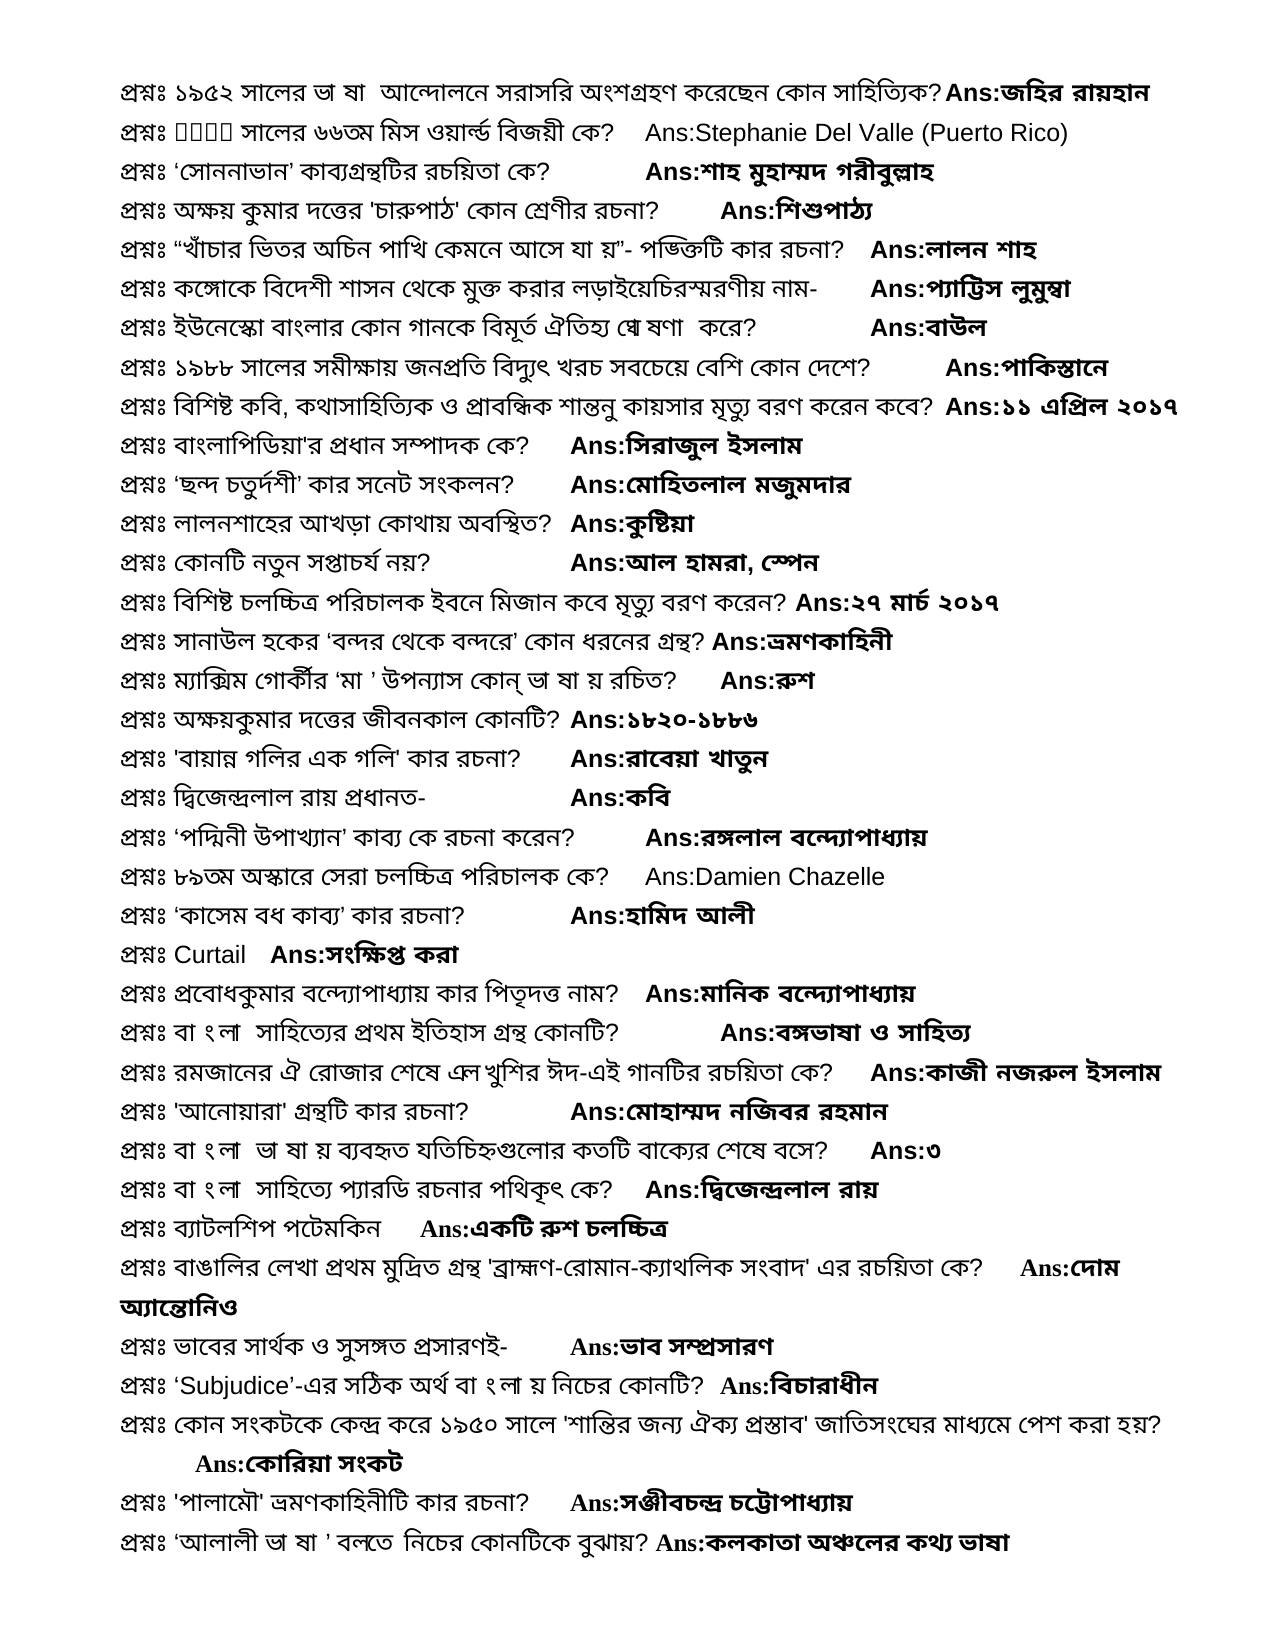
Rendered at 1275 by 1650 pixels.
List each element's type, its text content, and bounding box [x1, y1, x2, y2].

text প্রশ্নঃ বাংলা ভাষায় ব্যবহৃত যতিচিহ্নগুলোর কতটি বাক্যের শেষে বসে? Ans:৩ [120, 1132, 1200, 1167]
text প্রশ্নঃ প্রবোধকুমার বন্দ্যোপাধ্যায় কার পিতৃদত্ত নাম? Ans:মানিক বন্দ্যোপাধ্যায় [120, 976, 1200, 1010]
text প্রশ্নঃ ‘ছন্দ চতুর্দশী’ কার সনেট সংকলন? Ans:মোহিতলাল মজুমদার [120, 467, 1200, 501]
text প্রশ্নঃ “খাঁচার ভিতর অচিন পাখি কেমনে আসে যায়”- পঙ্ক্তিটি কার রচনা? Ans:লালন শাহ [120, 232, 1200, 266]
text প্রশ্নঃ দ্বিজেন্দ্রলাল রায় প্রধানত- Ans:কবি [120, 780, 1200, 814]
text প্রশ্নঃ ‘কাসেম বধ কাব্য’ কার রচনা? Ans:হামিদ আলী [120, 897, 1200, 932]
text প্রশ্নঃ বাংলা সাহিত্যে প্যারডি রচনার পথিকৃৎ কে? Ans:দ্বিজেন্দ্রলাল রায় [120, 1172, 1200, 1206]
text প্রশ্নঃ ৮৯তম অস্কারে সেরা চলচ্চিত্র পরিচালক কে? Ans:Damien Chazelle [120, 858, 1200, 892]
text প্রশ্নঃ বাঙালির লেখা প্রথম মুদ্রিত গ্রন্থ 'ব্রাহ্মণ-রোমান-ক্যাথলিক সংবাদ' এর রচয়িতা কে? Ans:দোম অ্যান্তোনিও [120, 1250, 1200, 1323]
text প্রশ্নঃ কোন সংকটকে কেন্দ্র করে ১৯৫০ সালে 'শান্তির জন্য ঐক্য প্রস্তাব' জাতিসংঘের মাধ্যমে পেশ করা হয়? Ans:কোরিয়া সংকট [120, 1407, 1200, 1480]
text প্রশ্নঃ কঙ্গোকে বিদেশী শাসন থেকে মুক্ত করার লড়াইয়েচিরস্মরণীয় নাম- Ans:প্যাট্টিস লুমুম্বা [120, 271, 1200, 305]
text প্রশ্নঃ বিশিষ্ট চলচ্চিত্র পরিচালক ইবনে মিজান কবে মৃত্যু বরণ করেন? Ans:২৭ মার্চ ২০১৭ [120, 584, 1200, 618]
text প্রশ্নঃ লালনশাহের আখড়া কোথায় অবস্থিত? Ans:কুষ্টিয়া [120, 506, 1200, 540]
text প্রশ্নঃ 'পালামৌ' ভ্রমণকাহিনীটি কার রচনা? Ans:সঞ্জীবচন্দ্র চট্টোপাধ্যায় [120, 1485, 1200, 1519]
text প্রশ্নঃ ভাবের সার্থক ও সুসঙ্গত প্রসারণই- Ans:ভাব সম্প্রসারণ [120, 1328, 1200, 1362]
text প্রশ্নঃ অক্ষয়কুমার দত্তের জীবনকাল কোনটি? Ans:১৮২০-১৮৮৬ [120, 702, 1200, 736]
text প্রশ্নঃ বাংলাপিডিয়া'র প্রধান সম্পাদক কে? Ans:সিরাজুল ইসলাম [120, 427, 1200, 462]
text প্রশ্নঃ ১৯৫২ সালের ভাষা আন্দোলনে সরাসরি অংশগ্রহণ করেছেন কোন সাহিত্যিক? Ans:জহির রায়হান [120, 75, 1200, 109]
text প্রশ্নঃ ‘পদ্মিনী উপাখ্যান’ কাব্য কে রচনা করেন? Ans:রঙ্গলাল বন্দ্যোপাধ্যায় [120, 819, 1200, 853]
text প্রশ্নঃ বাংলা সাহিত্যের প্রথম ইতিহাস গ্রন্থ কোনটি? Ans:বঙ্গভাষা ও সাহিত্য [120, 1015, 1200, 1049]
text প্রশ্নঃ Curtail Ans:সংক্ষিপ্ত করা [120, 937, 1200, 971]
text প্রশ্নঃ অক্ষয় কুমার দত্তের 'চারুপাঠ' কোন শ্রেণীর রচনা? Ans:শিশুপাঠ্য [120, 192, 1200, 227]
text প্রশ্নঃ 'বায়ান্ন গলির এক গলি' কার রচনা? Ans:রাবেয়া খাতুন [120, 741, 1200, 775]
text প্রশ্নঃ কোনটি নতুন সপ্তাচর্য নয়? Ans:আল হামরা, স্পেন [120, 545, 1200, 579]
text প্রশ্নঃ ম্যাক্সিম গোর্কীর ‘মা’ উপন্যাস কোন্ ভাষায় রচিত? Ans:রুশ [120, 662, 1200, 697]
text প্রশ্নঃ সানাউল হকের ‘বন্দর থেকে বন্দরে’ কোন ধরনের গ্রন্থ? Ans:ভ্রমণকাহিনী [120, 623, 1200, 657]
text প্রশ্নঃ ‘আলালী ভাষা’ বলতে নিচের কোনটিকে বুঝায়? Ans:কলকাতা অঞ্চলের কথ্য ভাষা [120, 1524, 1200, 1558]
text প্রশ্নঃ বিশিষ্ট কবি, কথাসাহিত্যিক ও প্রাবন্ধিক শান্তনু কায়সার মৃত্যু বরণ করেন কবে? Ans:১১ এপ্রিল ২০১৭ [120, 388, 1200, 422]
text প্রশ্নঃ ১৯৮৮ সালের সমীক্ষায় জনপ্রতি বিদ্যুৎ খরচ সবচেয়ে বেশি কোন দেশে? Ans:পাকিস্তানে [120, 349, 1200, 383]
text প্রশ্নঃ ব্যাটলশিপ পটেমকিন Ans:একটি রুশ চলচ্চিত্র [120, 1211, 1200, 1245]
text প্রশ্নঃ ‘Subjudice’-এর সঠিক অর্থ বাংলায় নিচের কোনটি? Ans:বিচারাধীন [120, 1367, 1200, 1402]
text প্রশ্নঃ ‘সোননাভান’ কাব্যগ্রন্থটির রচয়িতা কে? Ans:শাহ মুহাম্মদ গরীবুল্লাহ [120, 153, 1200, 187]
text প্রশ্নঃ 'আনোয়ারা' গ্রন্থটি কার রচনা? Ans:মোহাম্মদ নজিবর রহমান [120, 1093, 1200, 1127]
text প্রশ্নঃ রমজানের ঐ রোজার শেষে এল খুশির ঈদ-এই গানটির রচয়িতা কে? Ans:কাজী নজরুল ইসলাম [120, 1054, 1200, 1088]
text প্রশ্নঃ ২০১৬ সালের ৬৬তম মিস ওয়ার্ল্ড বিজয়ী কে? Ans:Stephanie Del Valle (Puerto Rico) [120, 114, 1200, 148]
text প্রশ্নঃ ইউনেস্কো বাংলার কোন গানকে বিমূর্ত ঐতিহ্য ঘোষণা করে? Ans:বাউল [120, 310, 1200, 344]
